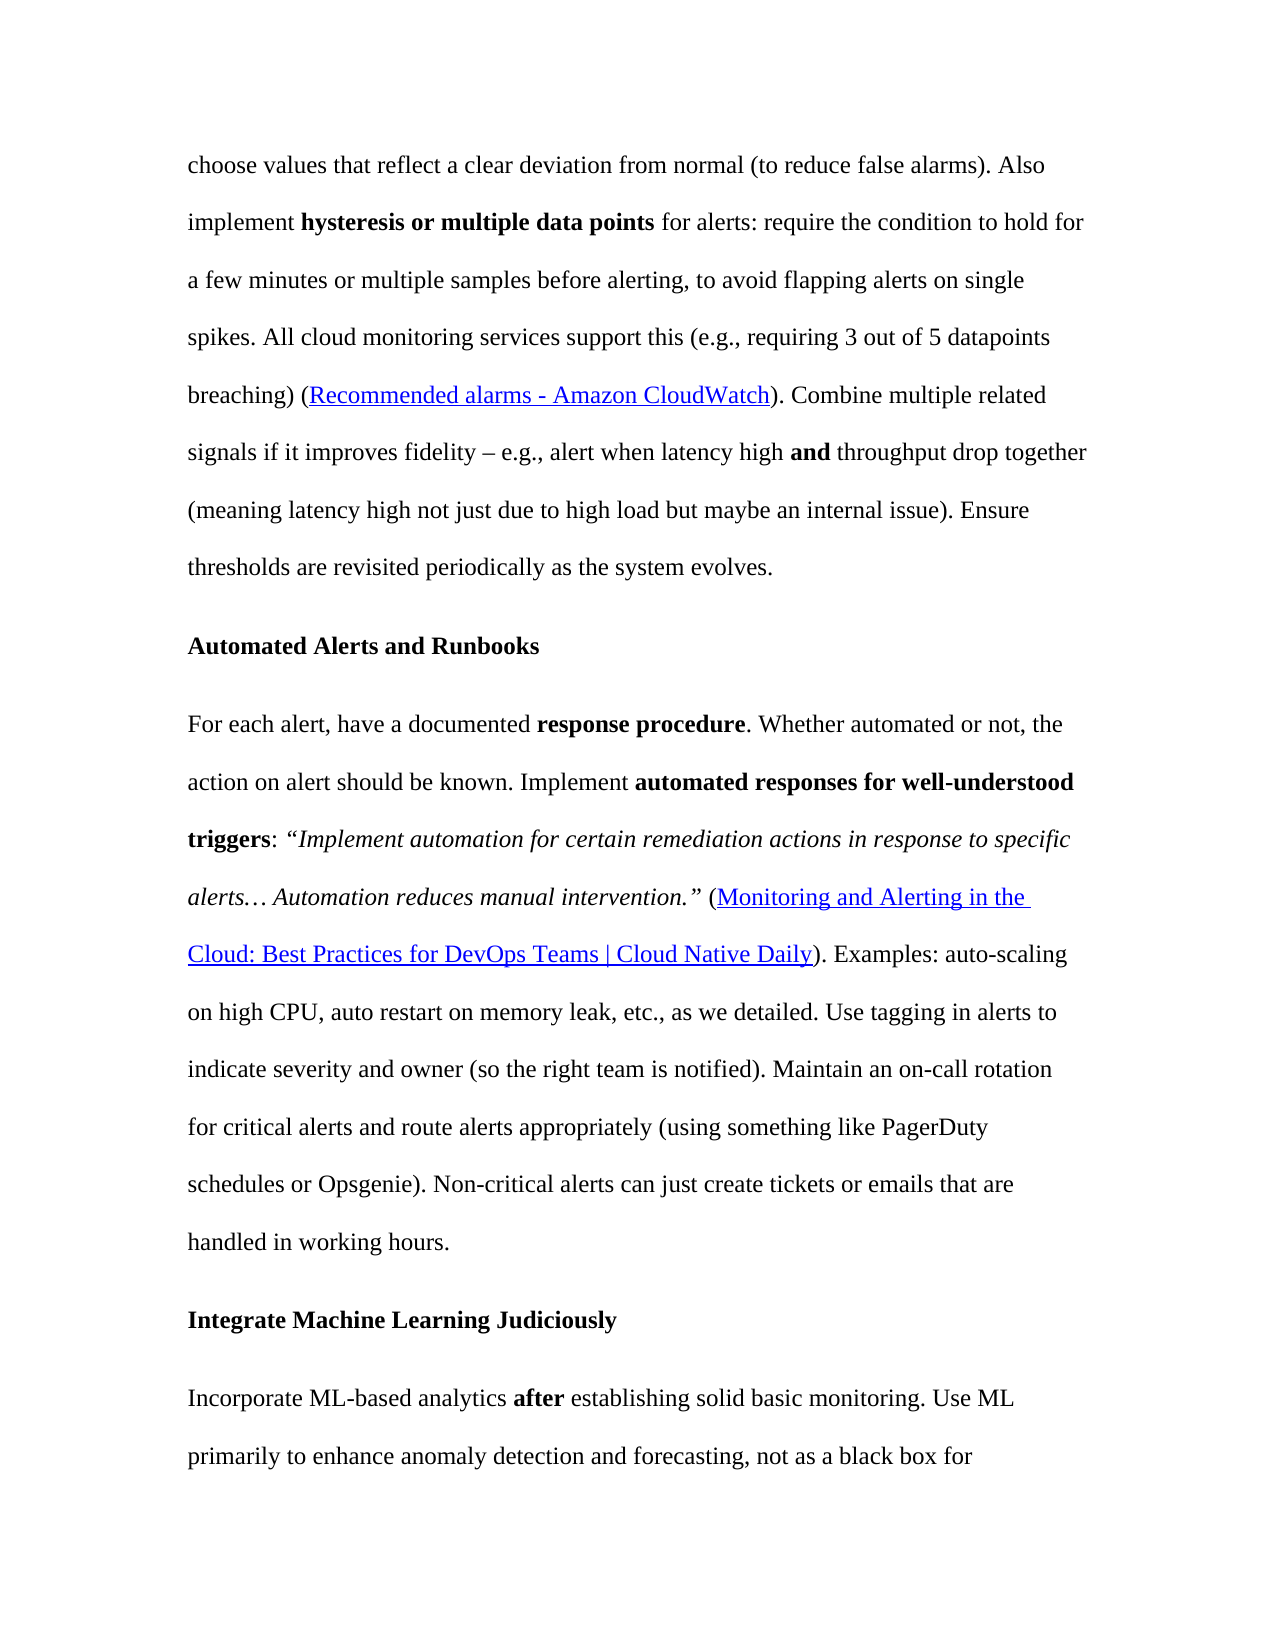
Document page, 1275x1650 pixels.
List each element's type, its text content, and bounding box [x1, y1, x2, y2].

text Integrate Machine Learning Judiciously [187, 1305, 1087, 1334]
text For each alert, have a documented response procedure. Whether automated or not, the action on alert should be known. Implement automated responses for well-understood triggers: “Implement automation for certain remediation actions in response to specific alerts… Automation reduces manual intervention.” (Monitoring and Alerting in the Cloud: Best Practices for DevOps Teams | Cloud Native Daily). Examples: auto-scaling on high CPU, auto restart on memory leak, etc., as we detailed. Use tagging in alerts to indicate severity and owner (so the right team is notified). Maintain an on-call rotation for critical alerts and route alerts appropriately (using something like PagerDuty schedules or Opsgenie). Non-critical alerts can just create tickets or emails that are handled in working hours. [187, 709, 1087, 1255]
text Automated Alerts and Runbooks [187, 631, 1087, 659]
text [187, 150, 1087, 581]
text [187, 1383, 1087, 1469]
